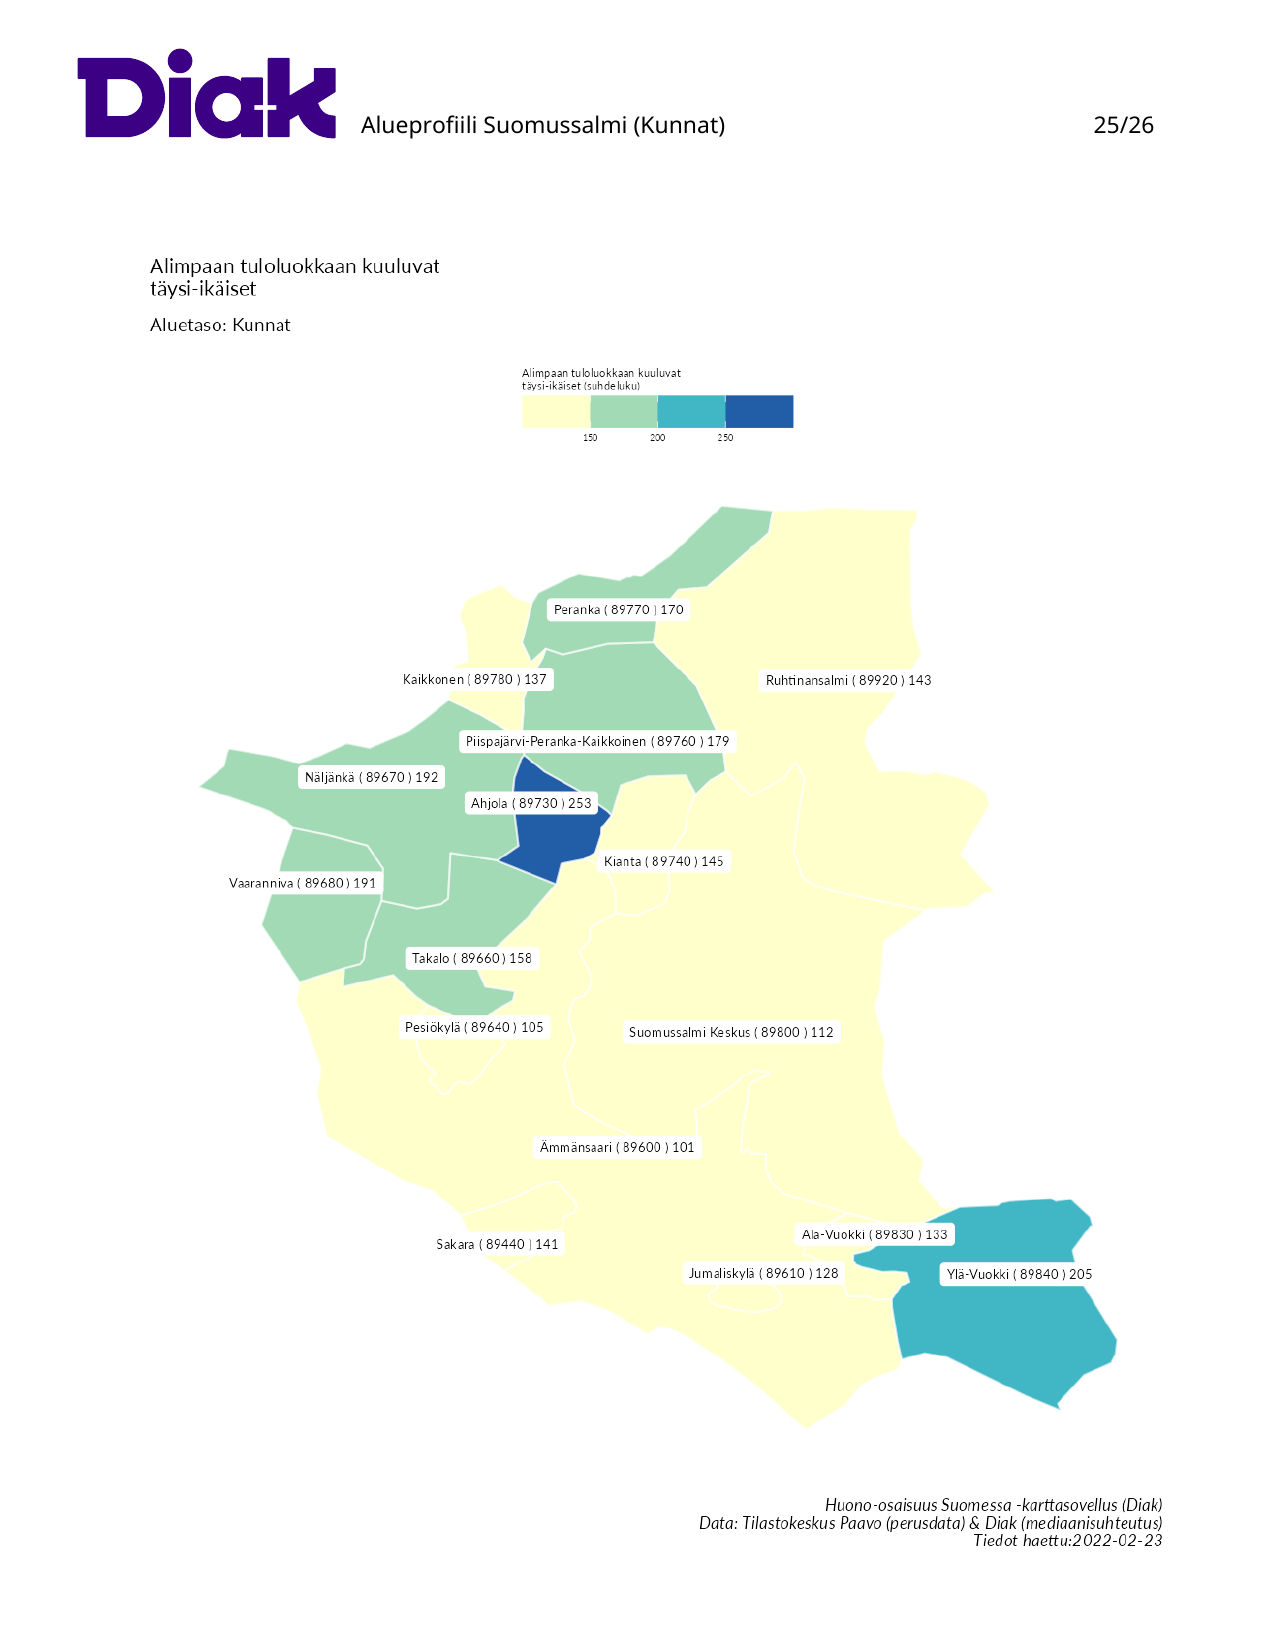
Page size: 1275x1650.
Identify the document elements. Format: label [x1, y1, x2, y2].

picture [93, 172, 1219, 1576]
